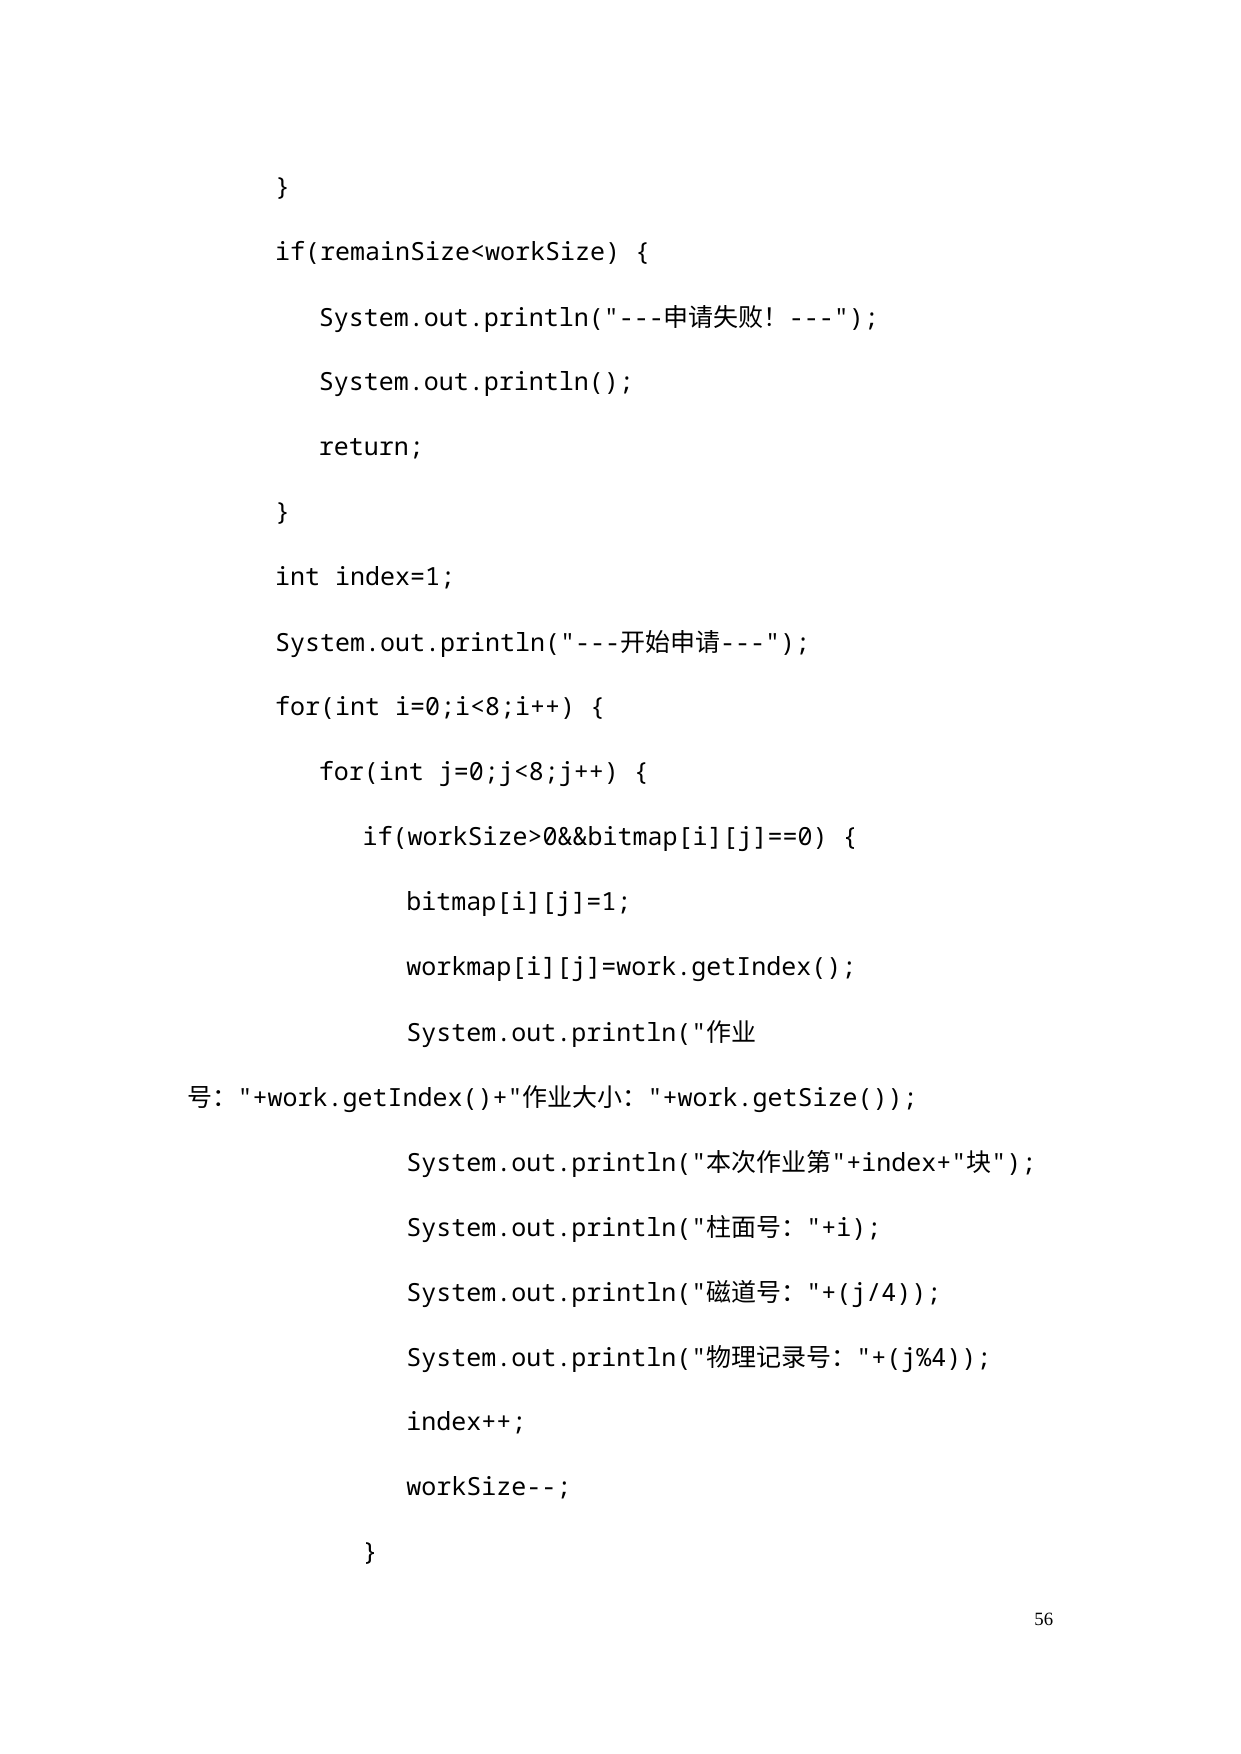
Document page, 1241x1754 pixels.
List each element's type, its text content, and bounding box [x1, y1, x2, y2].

text bitmap[i][j]=1; [187, 868, 1053, 933]
text workmap[i][j]=work.getIndex(); [187, 933, 1053, 998]
text } [187, 478, 1053, 543]
text for(int i=0;i<8;i++) { [187, 673, 1053, 738]
text System.out.println("物理记录号："+(j%4)); [187, 1323, 1053, 1388]
text System.out.println(); [187, 348, 1053, 413]
text if(workSize>0&&bitmap[i][j]==0) { [187, 803, 1053, 868]
text System.out.println("作业号："+work.getIndex()+"作业大小："+work.getSize()); [187, 998, 1053, 1128]
text for(int j=0;j<8;j++) { [187, 738, 1053, 803]
text System.out.println("本次作业第"+index+"块"); [187, 1128, 1053, 1193]
text System.out.println("磁道号："+(j/4)); [187, 1258, 1053, 1323]
text if(remainSize<workSize) { [187, 218, 1053, 283]
text return; [187, 413, 1053, 478]
text System.out.println("---开始申请---"); [187, 608, 1053, 673]
text workSize--; [187, 1453, 1053, 1518]
text System.out.println("---申请失败！---"); [187, 283, 1053, 348]
text System.out.println("柱面号："+i); [187, 1193, 1053, 1258]
text } [187, 153, 1053, 218]
text } [187, 1518, 1053, 1583]
text index++; [187, 1388, 1053, 1453]
text int index=1; [187, 543, 1053, 608]
